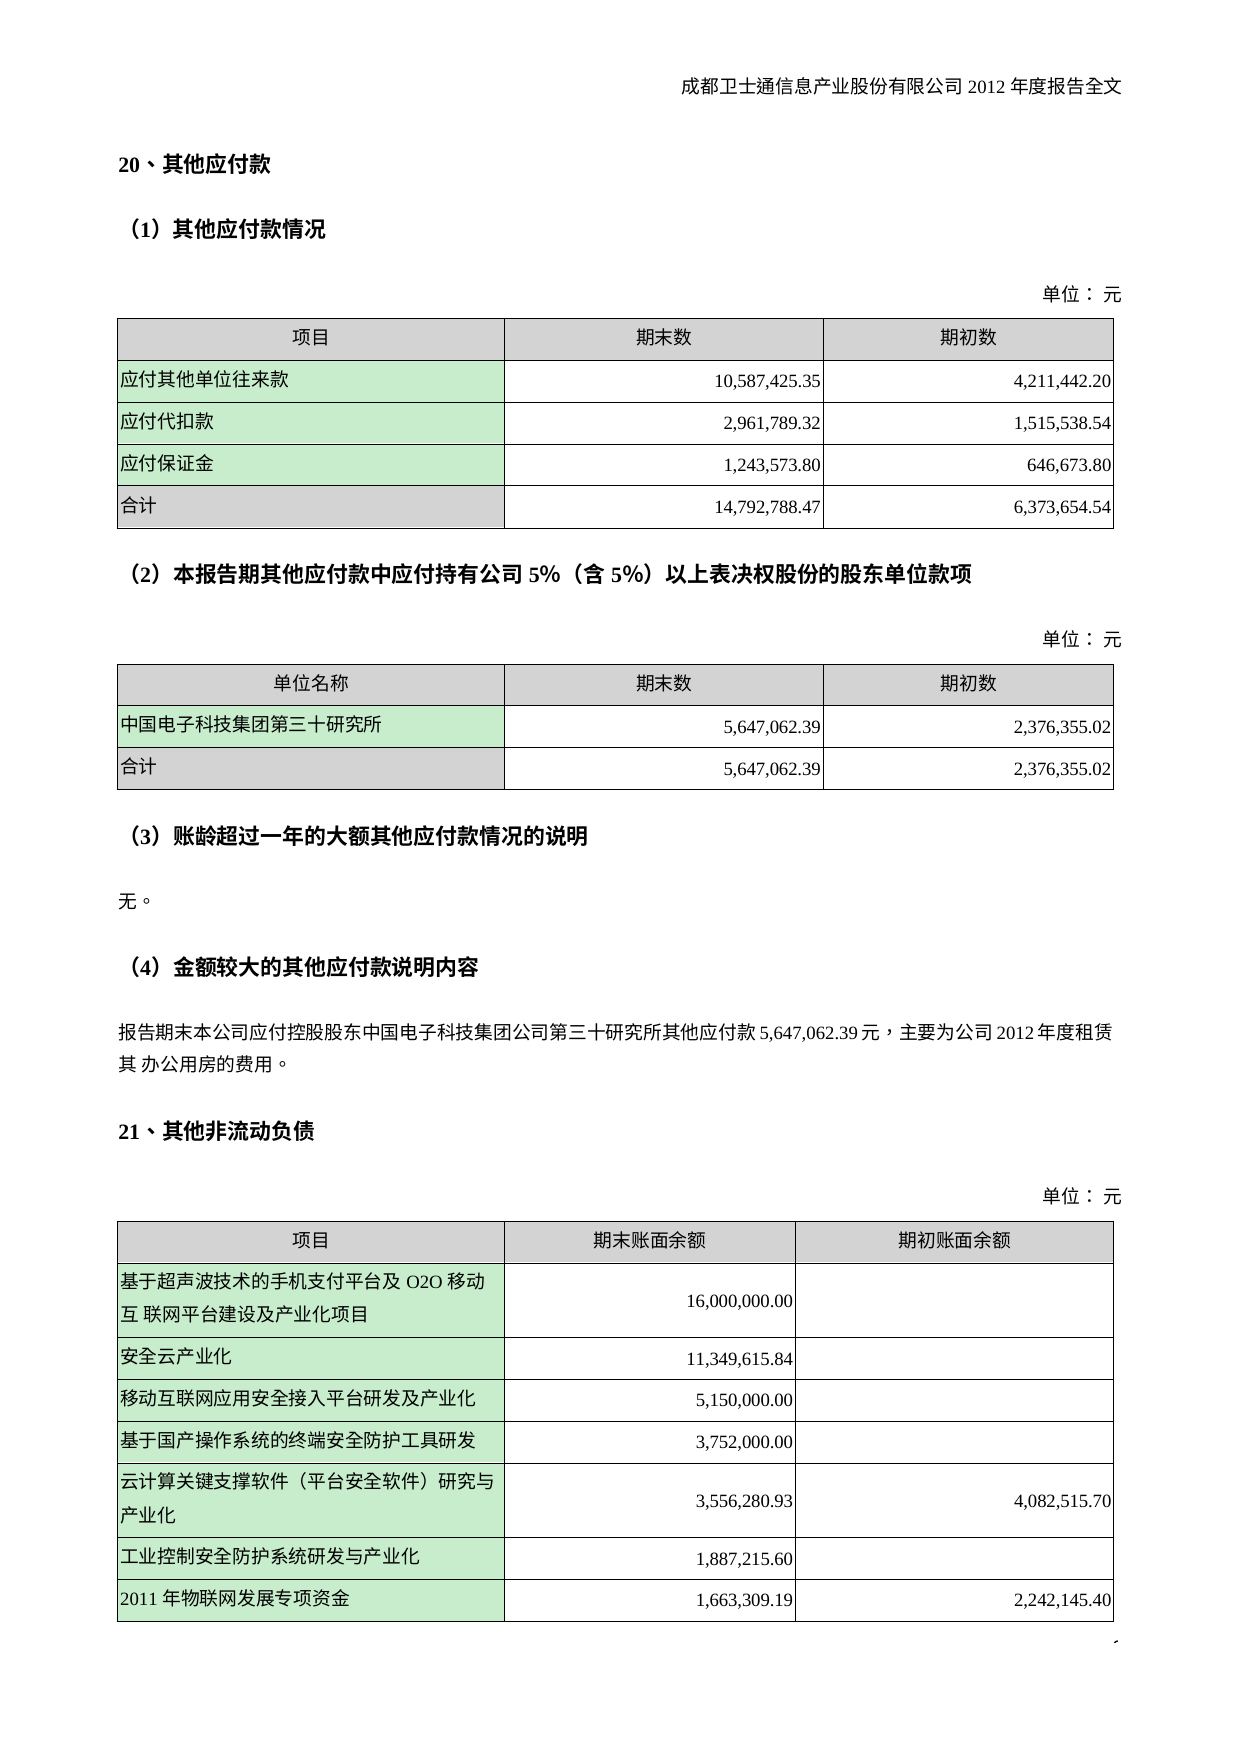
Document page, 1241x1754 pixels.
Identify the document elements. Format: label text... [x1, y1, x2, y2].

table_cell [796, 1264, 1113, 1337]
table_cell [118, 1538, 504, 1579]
subtitle （1）其他应付款情况 [118, 214, 1138, 244]
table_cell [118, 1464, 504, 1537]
text 无。 [118, 888, 1138, 914]
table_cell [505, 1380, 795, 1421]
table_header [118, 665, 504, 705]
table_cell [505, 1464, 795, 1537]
subtitle （4）金额较大的其他应付款说明内容 [118, 952, 1138, 982]
subtitle 21、其他非流动负债 [118, 1116, 1138, 1146]
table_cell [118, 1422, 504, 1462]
text 报告期末本公司应付控股股东中国电子科技集团公司第三十研究所其他应付款5,647,062.39元，主要为公司2012年度租赁其 办公用房的费用。 [118, 1019, 1119, 1077]
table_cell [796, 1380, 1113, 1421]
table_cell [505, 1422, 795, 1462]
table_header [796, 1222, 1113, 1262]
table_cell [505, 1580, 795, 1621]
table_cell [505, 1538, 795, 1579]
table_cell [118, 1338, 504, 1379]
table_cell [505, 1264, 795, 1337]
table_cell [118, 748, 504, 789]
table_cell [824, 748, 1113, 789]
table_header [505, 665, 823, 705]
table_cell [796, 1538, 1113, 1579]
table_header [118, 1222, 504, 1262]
subtitle （2）本报告期其他应付款中应付持有公司 5％（含 5％）以上表决权股份的股东单位款项 [118, 559, 1138, 589]
subtitle 20、其他应付款 [118, 149, 1138, 179]
subtitle （3）账龄超过一年的大额其他应付款情况的说明 [118, 821, 1138, 851]
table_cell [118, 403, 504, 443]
text 单位： 元 [102, 1184, 1122, 1209]
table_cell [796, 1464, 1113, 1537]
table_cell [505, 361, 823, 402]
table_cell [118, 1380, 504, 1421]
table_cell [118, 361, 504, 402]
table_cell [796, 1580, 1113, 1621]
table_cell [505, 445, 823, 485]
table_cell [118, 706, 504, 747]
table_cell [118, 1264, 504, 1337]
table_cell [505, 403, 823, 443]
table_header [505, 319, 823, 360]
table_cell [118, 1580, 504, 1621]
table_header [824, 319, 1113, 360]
text 单位： 元 [102, 627, 1122, 652]
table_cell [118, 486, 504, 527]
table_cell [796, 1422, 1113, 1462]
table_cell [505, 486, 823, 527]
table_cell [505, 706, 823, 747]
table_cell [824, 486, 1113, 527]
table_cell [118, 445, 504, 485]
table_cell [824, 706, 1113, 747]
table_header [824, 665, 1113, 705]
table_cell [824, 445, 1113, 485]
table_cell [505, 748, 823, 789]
text 单位： 元 [102, 281, 1122, 307]
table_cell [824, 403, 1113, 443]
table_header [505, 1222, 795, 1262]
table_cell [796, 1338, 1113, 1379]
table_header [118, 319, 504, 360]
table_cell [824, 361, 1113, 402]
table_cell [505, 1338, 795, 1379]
